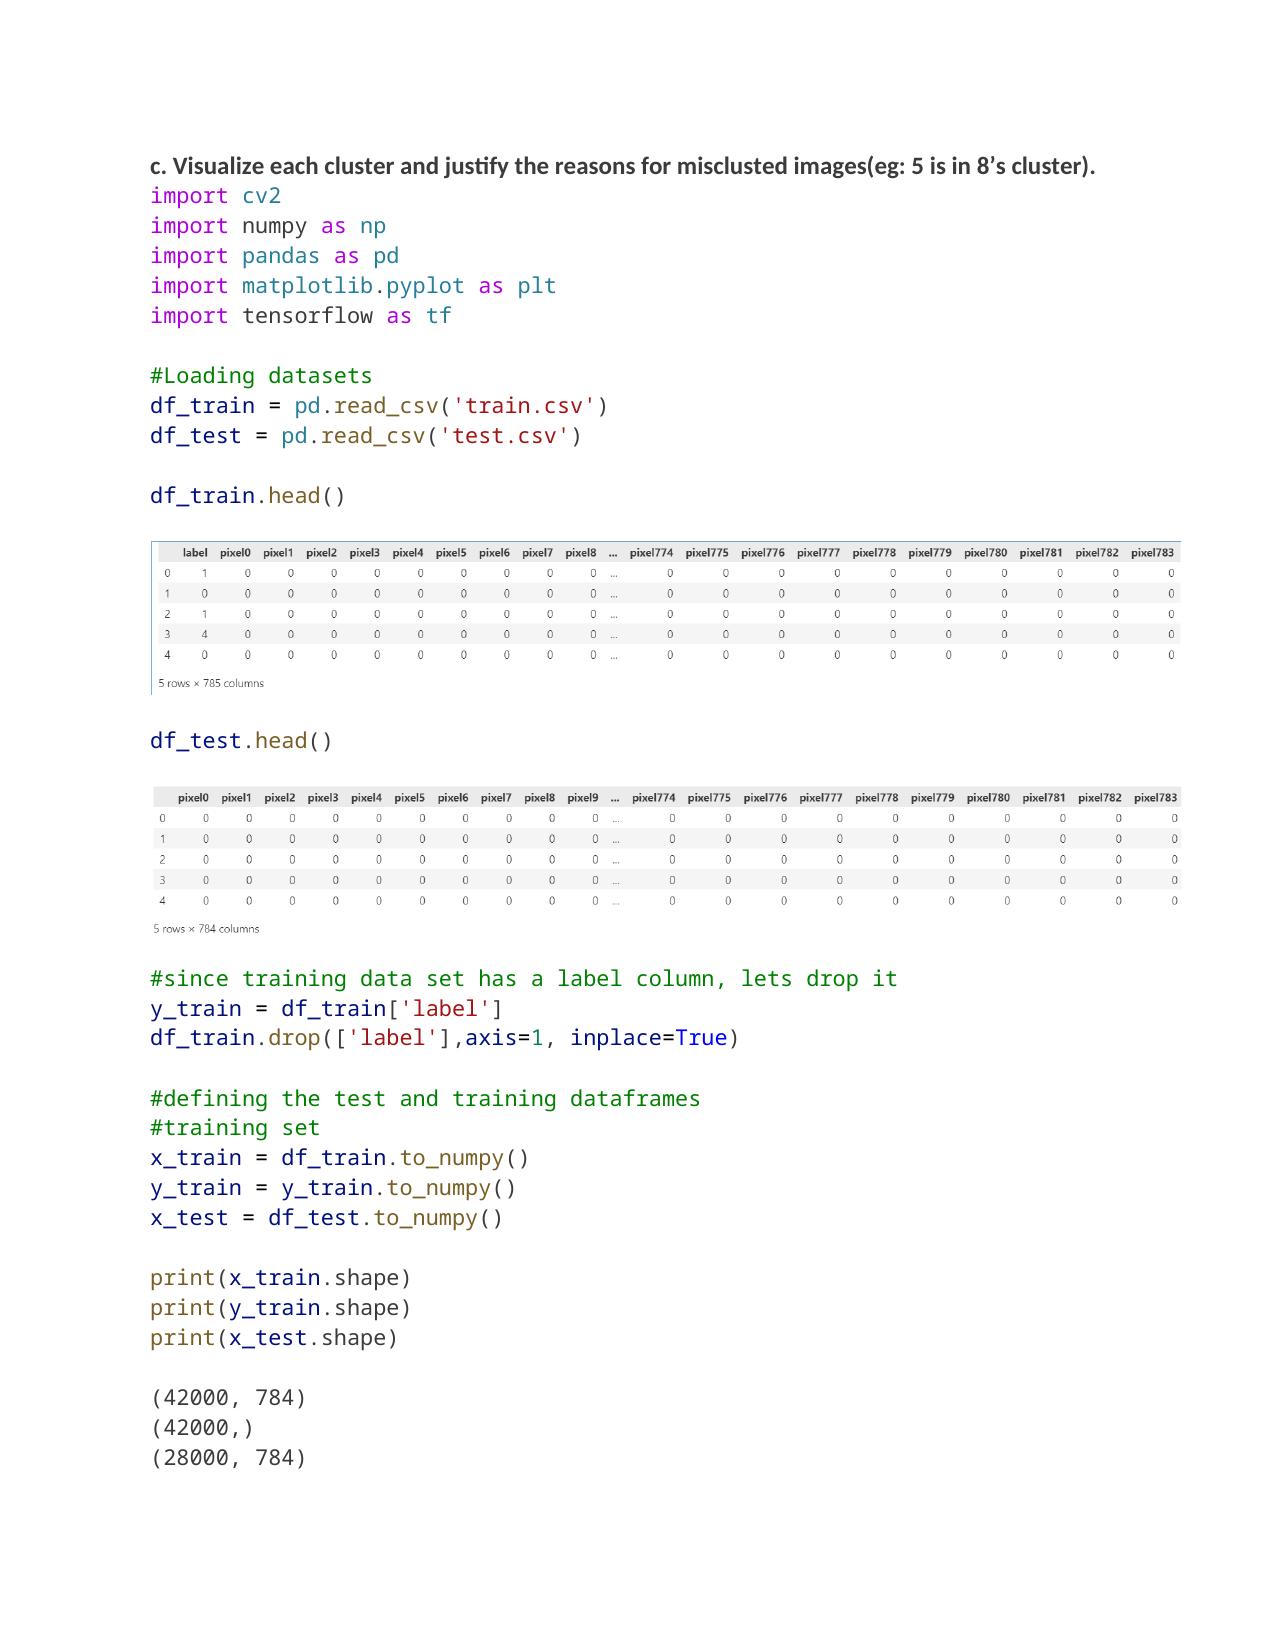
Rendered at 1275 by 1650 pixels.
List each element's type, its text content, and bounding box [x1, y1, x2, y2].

text #training set [150, 1112, 1181, 1142]
text print(x_train.shape) [150, 1262, 1181, 1292]
text x_train = df_train.to_numpy() [150, 1142, 1181, 1172]
text (28000, 784) [150, 1442, 1172, 1471]
text print(x_test.shape) [150, 1322, 1181, 1351]
picture [150, 785, 1182, 933]
text print(y_train.shape) [150, 1292, 1181, 1322]
text (42000, 784) [150, 1382, 1181, 1412]
text import cv2 [150, 181, 1181, 210]
text #since training data set has a label column, lets drop it [150, 963, 1181, 992]
picture [150, 540, 1182, 695]
text y_train = y_train.to_numpy() [150, 1172, 1181, 1202]
text #Loading datasets [150, 360, 1181, 390]
text c. Visualize each cluster and justify the reasons for misclusted images(eg: 5 is in 8’s cluster). [150, 150, 1172, 181]
text df_train = pd.read_csv('train.csv') [150, 390, 1181, 419]
text df_train.drop(['label'],axis=1, inplace=True) [150, 1022, 1181, 1052]
text (42000,) [150, 1412, 1181, 1442]
text import numpy as np [150, 210, 1181, 240]
text df_train.head() [150, 480, 1181, 510]
text #defining the test and training dataframes [150, 1083, 1181, 1112]
text df_test = pd.read_csv('test.csv') [150, 419, 1181, 449]
text x_test = df_test.to_numpy() [150, 1202, 1181, 1232]
text import tensorflow as tf [150, 300, 1181, 329]
text import pandas as pd [150, 240, 1181, 270]
text y_train = df_train['label'] [150, 992, 1181, 1022]
text import matplotlib.pyplot as plt [150, 270, 1181, 300]
text df_test.head() [150, 726, 1181, 755]
